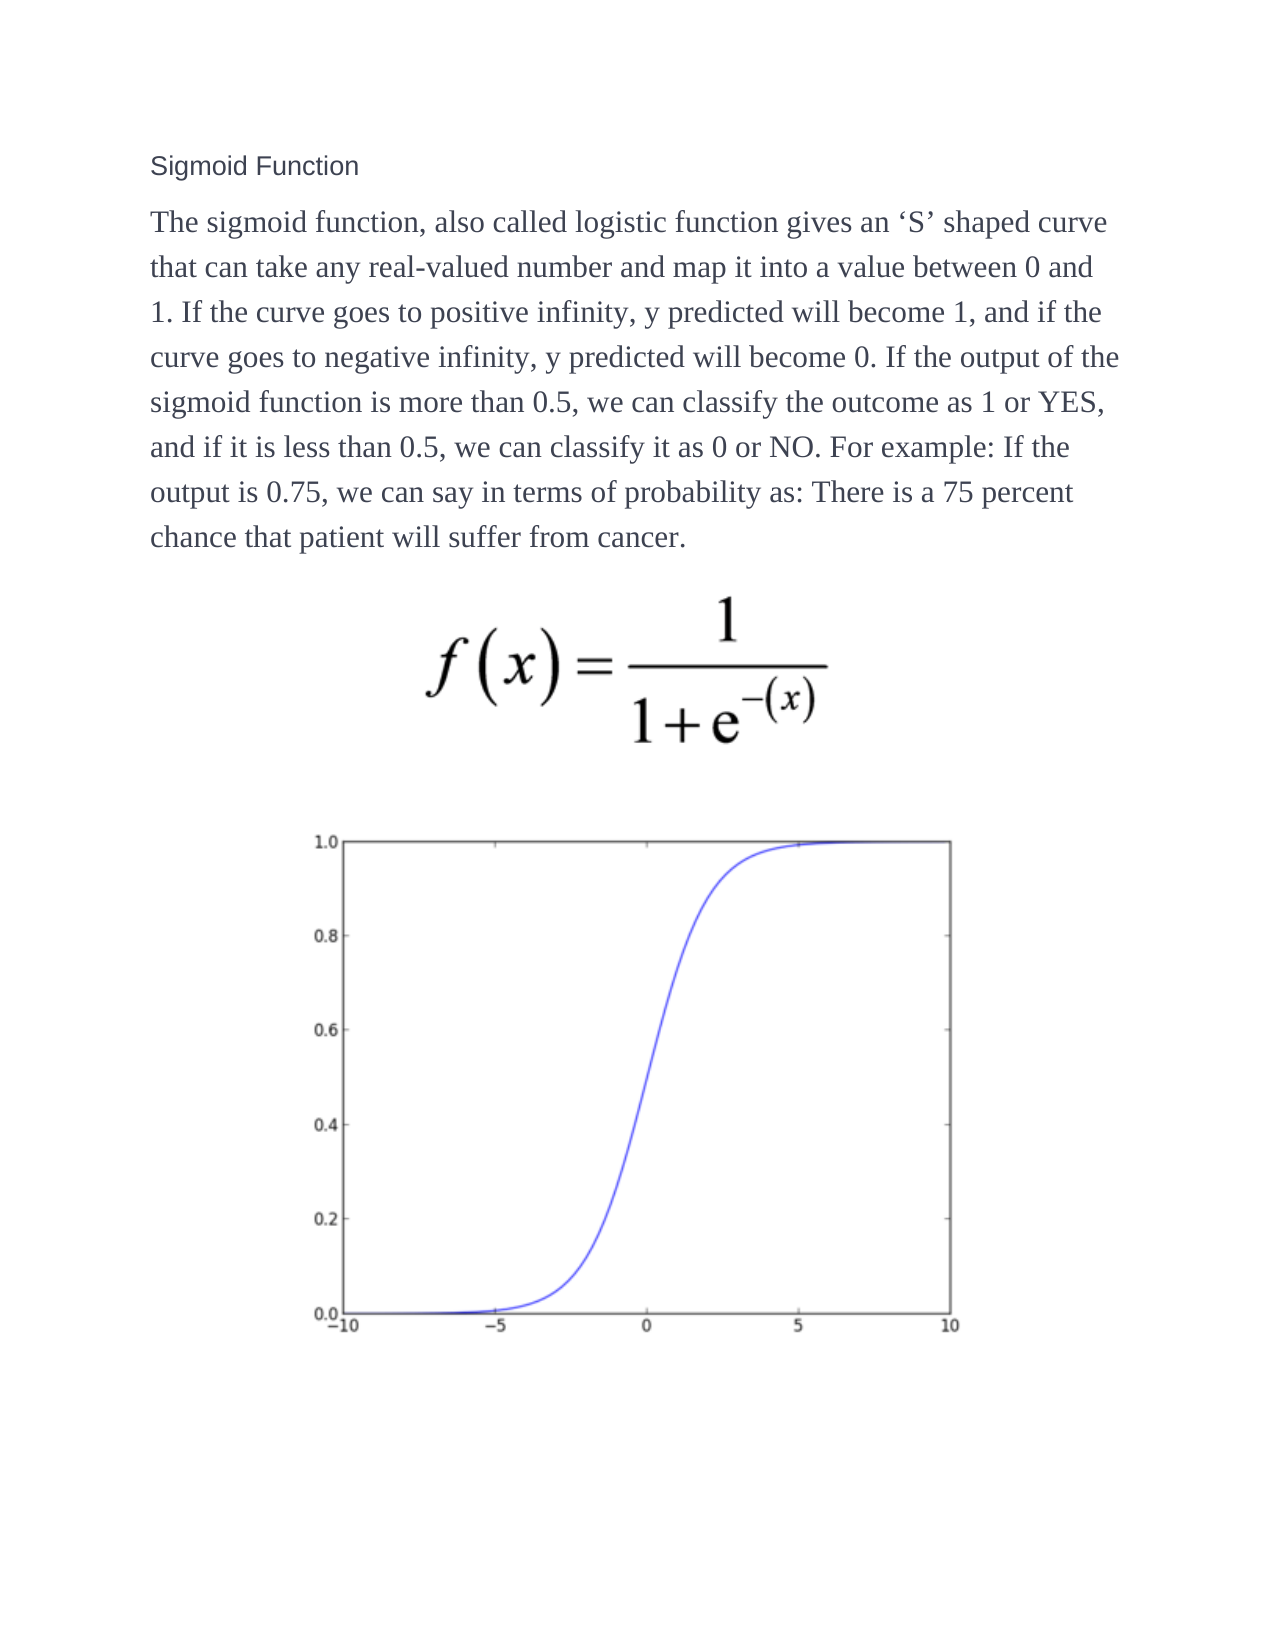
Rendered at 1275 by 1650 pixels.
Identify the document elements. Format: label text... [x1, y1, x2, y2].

picture [412, 553, 863, 765]
text The sigmoid function, also called logistic function gives an ‘S’ shaped curve that can take any real-valued number and map it into a value between 0 and 1. If the curve goes to positive infinity, y predicted will become 1, and if the curve goes to negative infinity, y predicted will become 0. If the output of the sigmoid function is more than 0.5, we can classify the outcome as 1 or YES, and if it is less than 0.5, we can classify it as 0 or NO. For example: If the output is 0.75, we can say in terms of probability as: There is a 75 percent chance that patient will suffer from cancer. [150, 194, 1125, 554]
subtitle Sigmoid Function [150, 150, 1125, 181]
picture [246, 783, 1029, 1373]
